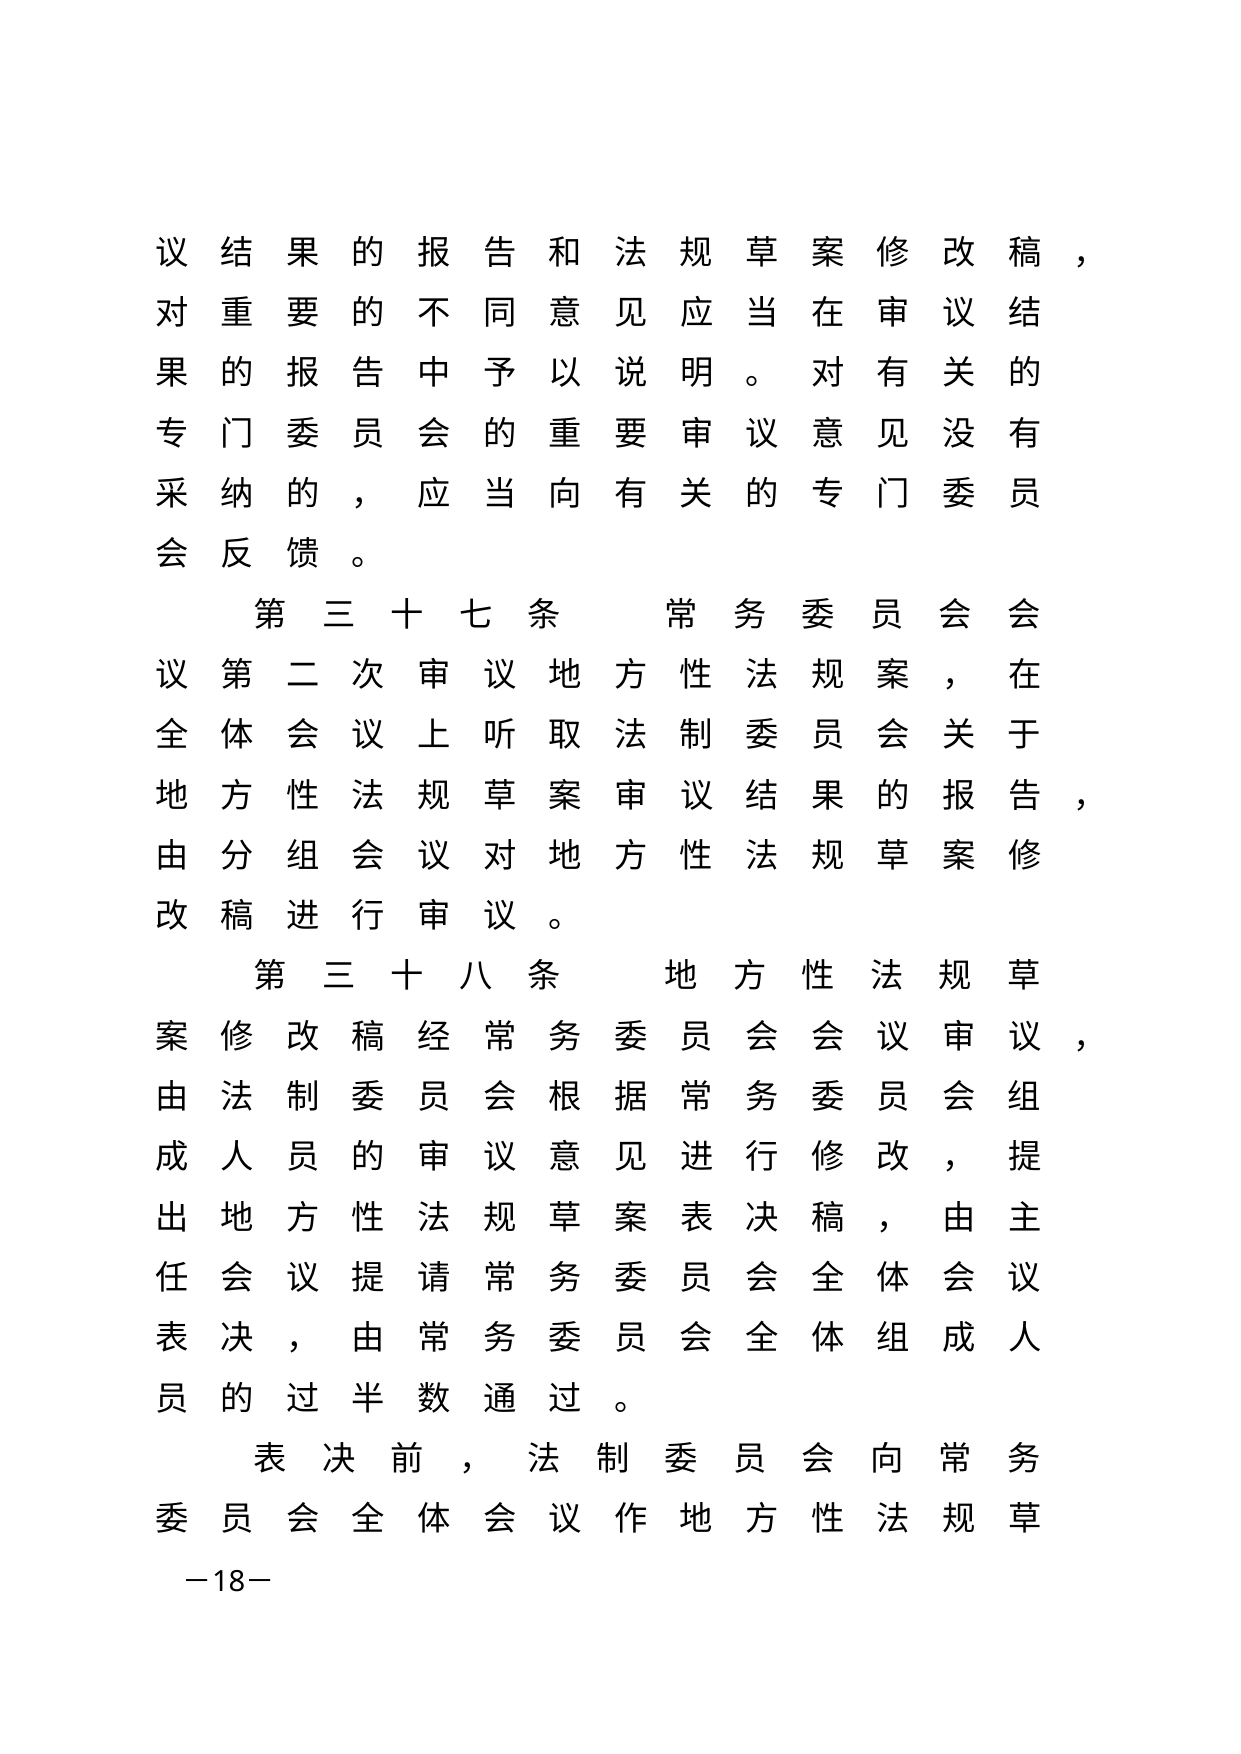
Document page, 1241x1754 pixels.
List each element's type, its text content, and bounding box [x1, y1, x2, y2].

text 第三十七条 常务委员会会议第二次审议地方性法规案，在全体会议上听取法制委员会关于地方性法规草案审议结果的报告，由分组会议对地方性法规草案修改稿进行审议。 [155, 581, 1073, 943]
text 表决前，法制委员会向常务委员会全体会议作地方性法规草案修改稿修改情况的说明。 [155, 1426, 1073, 1546]
text 第三十八条 地方性法规草案修改稿经常务委员会会议审议，由法制委员会根据常务委员会组成人员的审议意见进行修改，提出地方性法规草案表决稿，由主任会议提请常务委员会全体会议表决，由常务委员会全体组成人员的过半数通过。 [155, 943, 1073, 1426]
